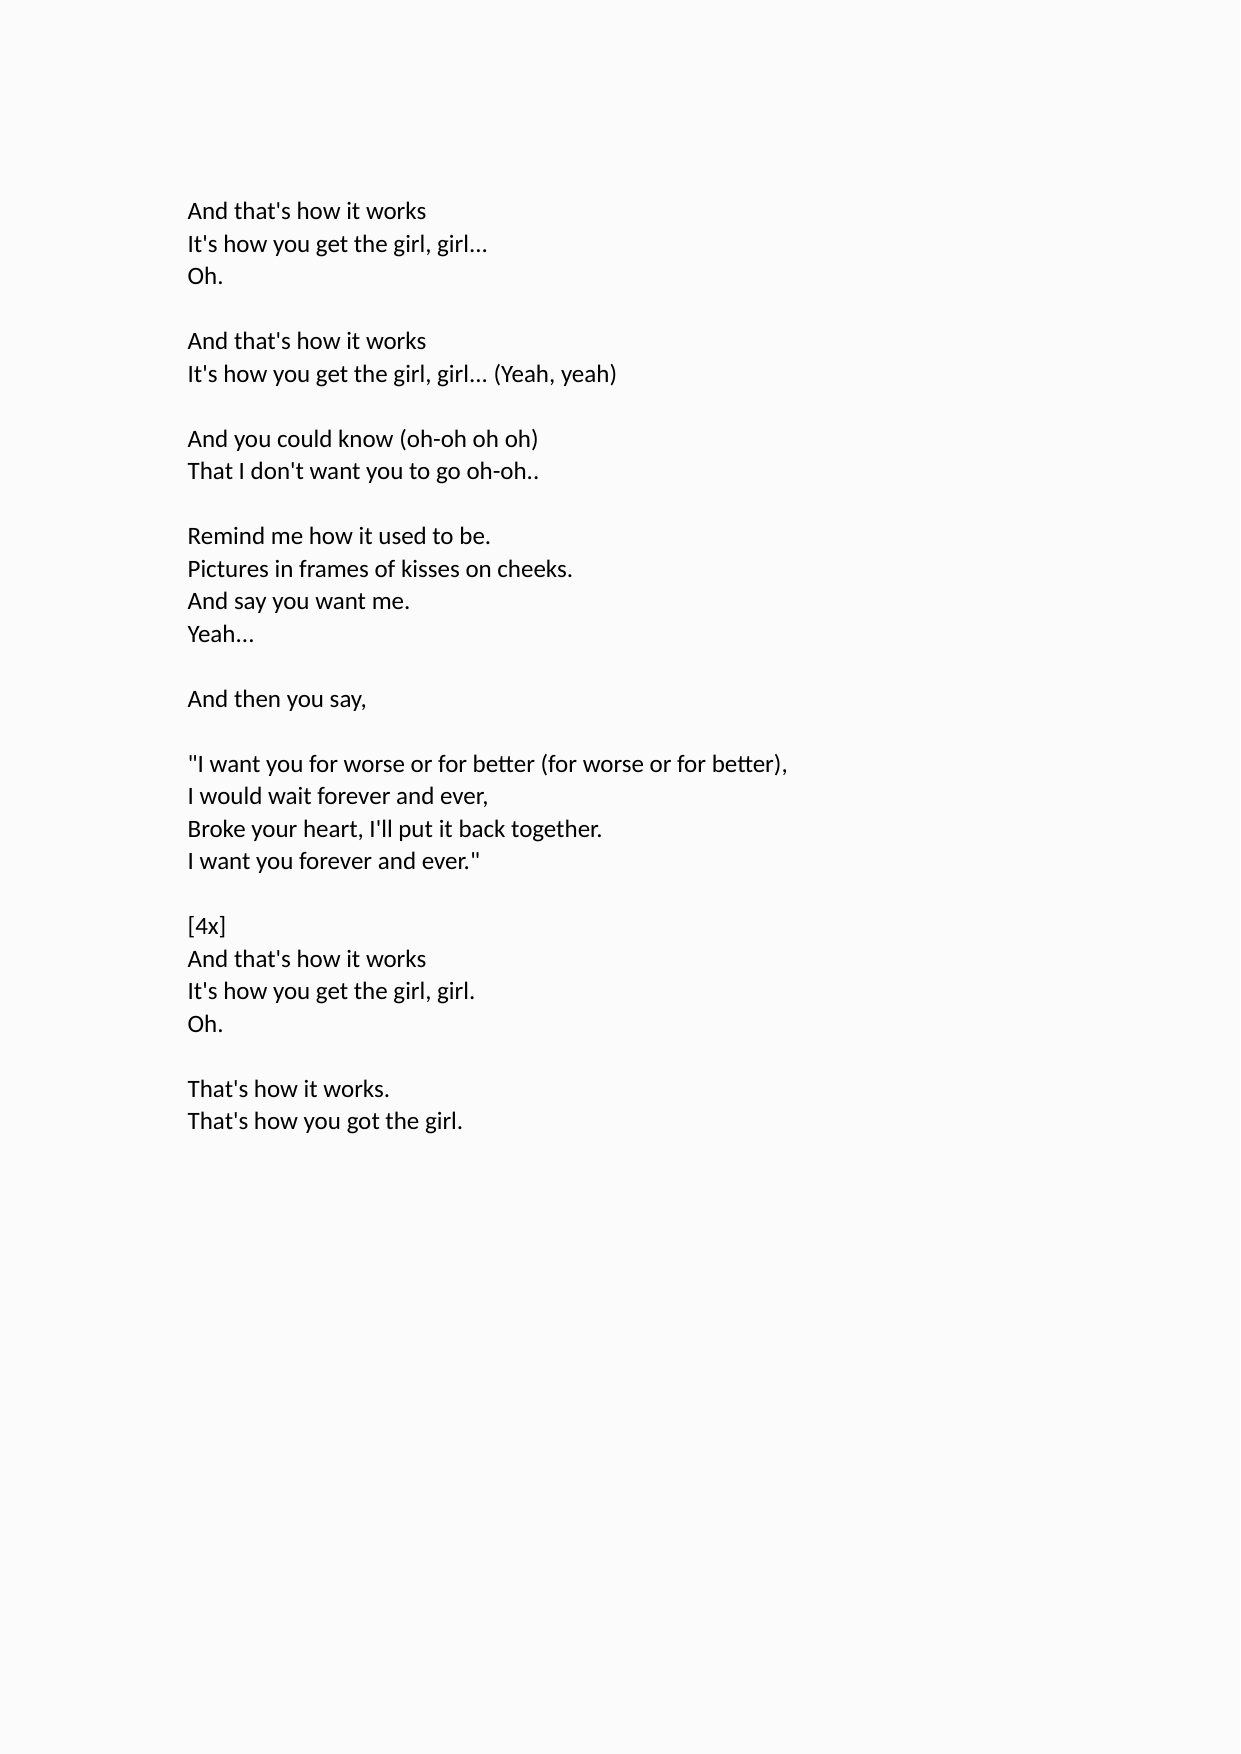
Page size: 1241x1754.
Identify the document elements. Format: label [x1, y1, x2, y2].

text [187, 162, 1053, 1137]
